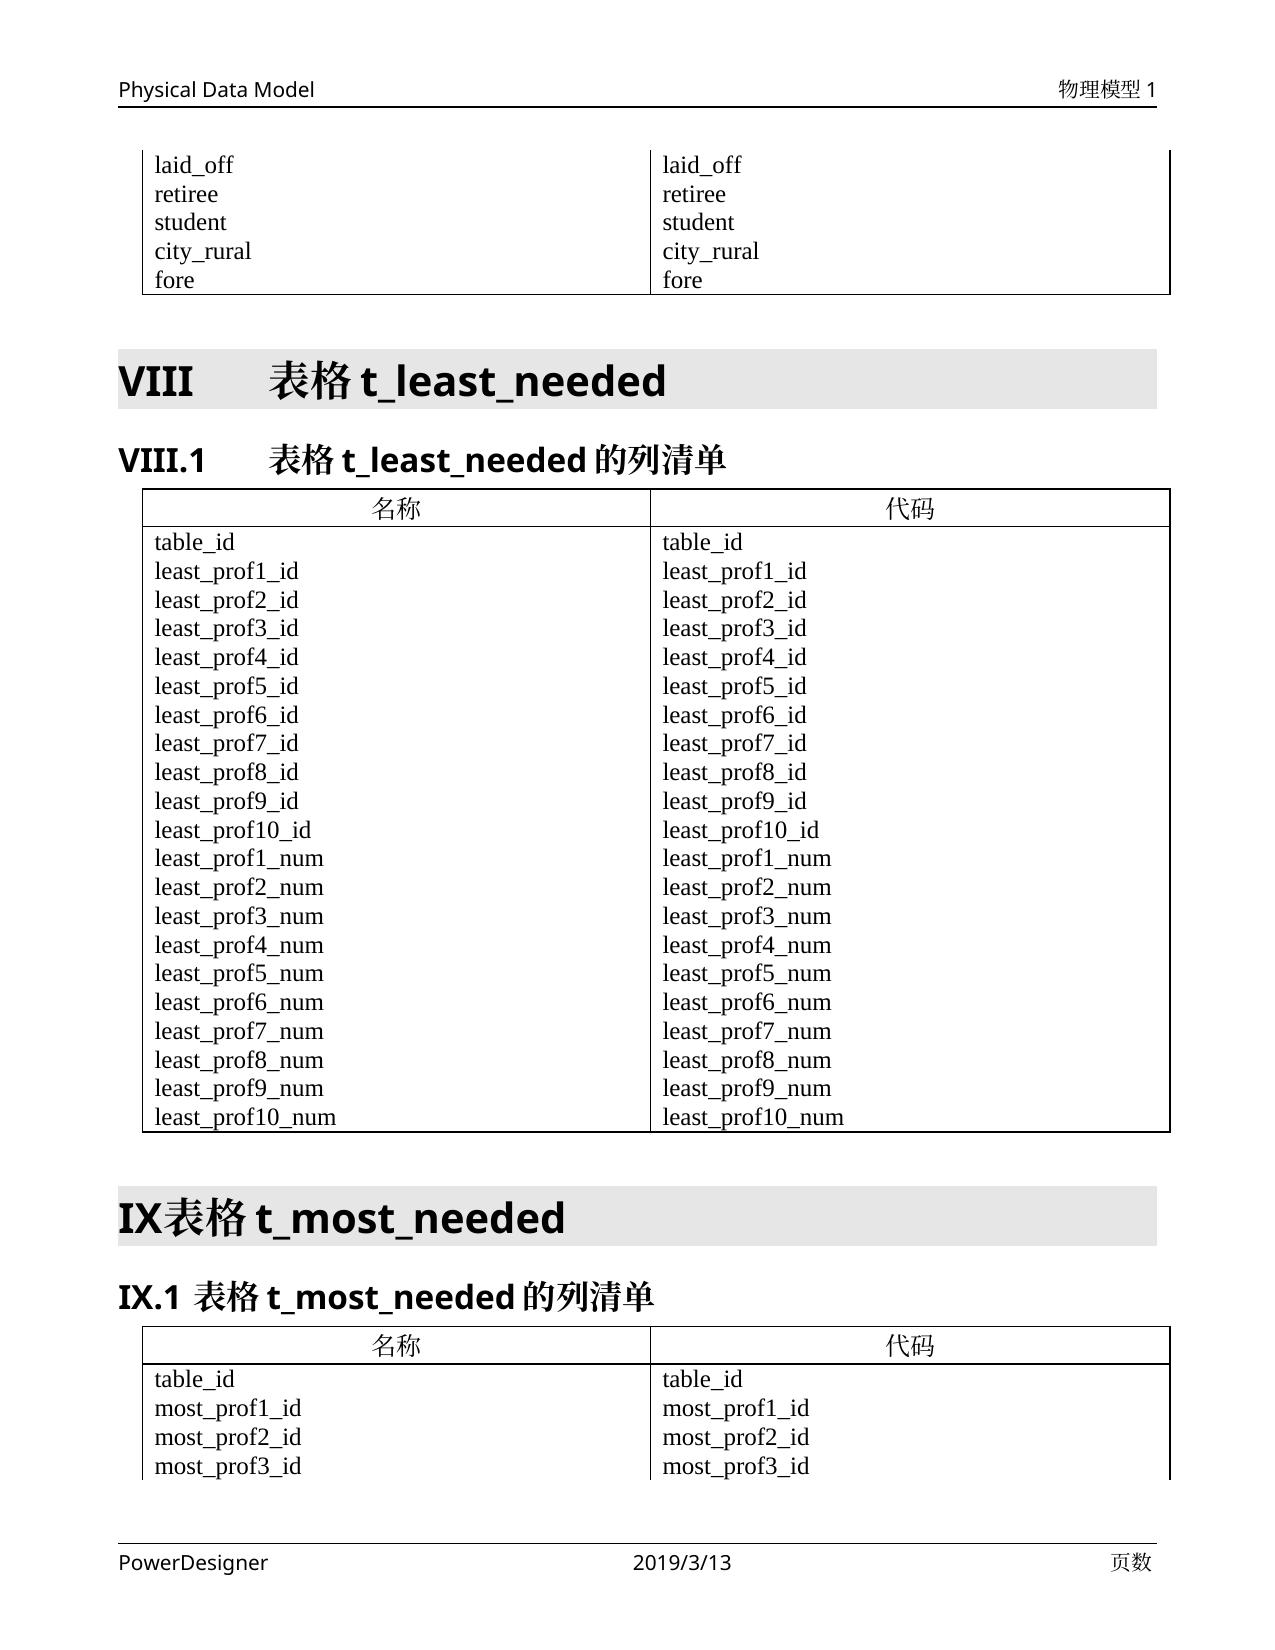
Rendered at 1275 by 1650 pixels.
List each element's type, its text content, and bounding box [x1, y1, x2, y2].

table_cell least_prof6_num [651, 987, 1169, 1016]
table_cell fore [143, 265, 650, 294]
table_cell least_prof7_num [651, 1016, 1169, 1045]
table_cell least_prof2_id [143, 585, 650, 613]
table_header 名称 [143, 1327, 650, 1363]
table_cell most_prof1_id [143, 1393, 650, 1422]
table_header 代码 [651, 490, 1169, 526]
table_cell city_rural [651, 236, 1169, 265]
table_cell least_prof6_id [651, 700, 1169, 728]
table_cell city_rural [143, 236, 650, 265]
table_cell most_prof2_id [143, 1422, 650, 1451]
subtitle 表格t_most_needed的列清单 [118, 1271, 1157, 1319]
subtitle 表格t_least_needed的列清单 [118, 434, 1157, 482]
table_cell most_prof3_id [651, 1451, 1169, 1479]
table_cell most_prof3_id [143, 1451, 650, 1479]
table_cell least_prof10_id [143, 815, 650, 843]
table_cell laid_off [143, 150, 650, 179]
table_cell least_prof6_id [143, 700, 650, 728]
table_cell least_prof3_num [651, 901, 1169, 930]
table_cell least_prof7_num [143, 1016, 650, 1045]
table_cell least_prof3_id [651, 614, 1169, 642]
table_cell least_prof7_id [143, 729, 650, 757]
table_cell most_prof1_id [651, 1393, 1169, 1422]
table_cell least_prof3_id [143, 614, 650, 642]
table_cell least_prof2_num [651, 872, 1169, 901]
table_cell least_prof9_id [143, 786, 650, 815]
table_cell least_prof9_num [651, 1074, 1169, 1102]
table_cell least_prof9_id [651, 786, 1169, 815]
table_cell least_prof9_num [143, 1074, 650, 1102]
table_cell least_prof5_num [143, 959, 650, 987]
table_cell least_prof8_num [143, 1045, 650, 1073]
table_cell least_prof7_id [651, 729, 1169, 757]
table_header 名称 [143, 490, 650, 526]
table_cell retiree [143, 179, 650, 207]
table_cell least_prof2_num [143, 872, 650, 901]
subtitle 表格t_least_needed [118, 349, 1157, 409]
table_header 代码 [651, 1327, 1169, 1363]
table_cell least_prof1_num [651, 844, 1169, 872]
table_cell least_prof4_id [651, 642, 1169, 671]
table_cell table_id [651, 1365, 1169, 1393]
table_cell least_prof8_num [651, 1045, 1169, 1073]
table_cell table_id [143, 1365, 650, 1393]
table_cell least_prof10_id [651, 815, 1169, 843]
table_cell least_prof5_id [651, 671, 1169, 700]
table_cell least_prof5_num [651, 959, 1169, 987]
table_cell least_prof10_num [143, 1102, 650, 1131]
table_cell most_prof2_id [651, 1422, 1169, 1451]
table_cell student [651, 208, 1169, 236]
table_cell least_prof5_id [143, 671, 650, 700]
table_cell least_prof10_num [651, 1102, 1169, 1131]
table_cell least_prof3_num [143, 901, 650, 930]
table_cell least_prof4_num [143, 930, 650, 958]
table_cell least_prof1_num [143, 844, 650, 872]
table_cell least_prof8_id [651, 757, 1169, 786]
subtitle 表格t_most_needed [118, 1186, 1157, 1246]
table_cell table_id [651, 527, 1169, 556]
table_cell retiree [651, 179, 1169, 207]
table_cell least_prof1_id [143, 556, 650, 585]
table_cell student [143, 208, 650, 236]
table_cell least_prof8_id [143, 757, 650, 786]
table_cell table_id [143, 527, 650, 556]
table_cell least_prof4_num [651, 930, 1169, 958]
table_cell fore [651, 265, 1169, 294]
table_cell laid_off [651, 150, 1169, 179]
table_cell least_prof1_id [651, 556, 1169, 585]
table_cell least_prof6_num [143, 987, 650, 1016]
table_cell least_prof2_id [651, 585, 1169, 613]
table_cell least_prof4_id [143, 642, 650, 671]
